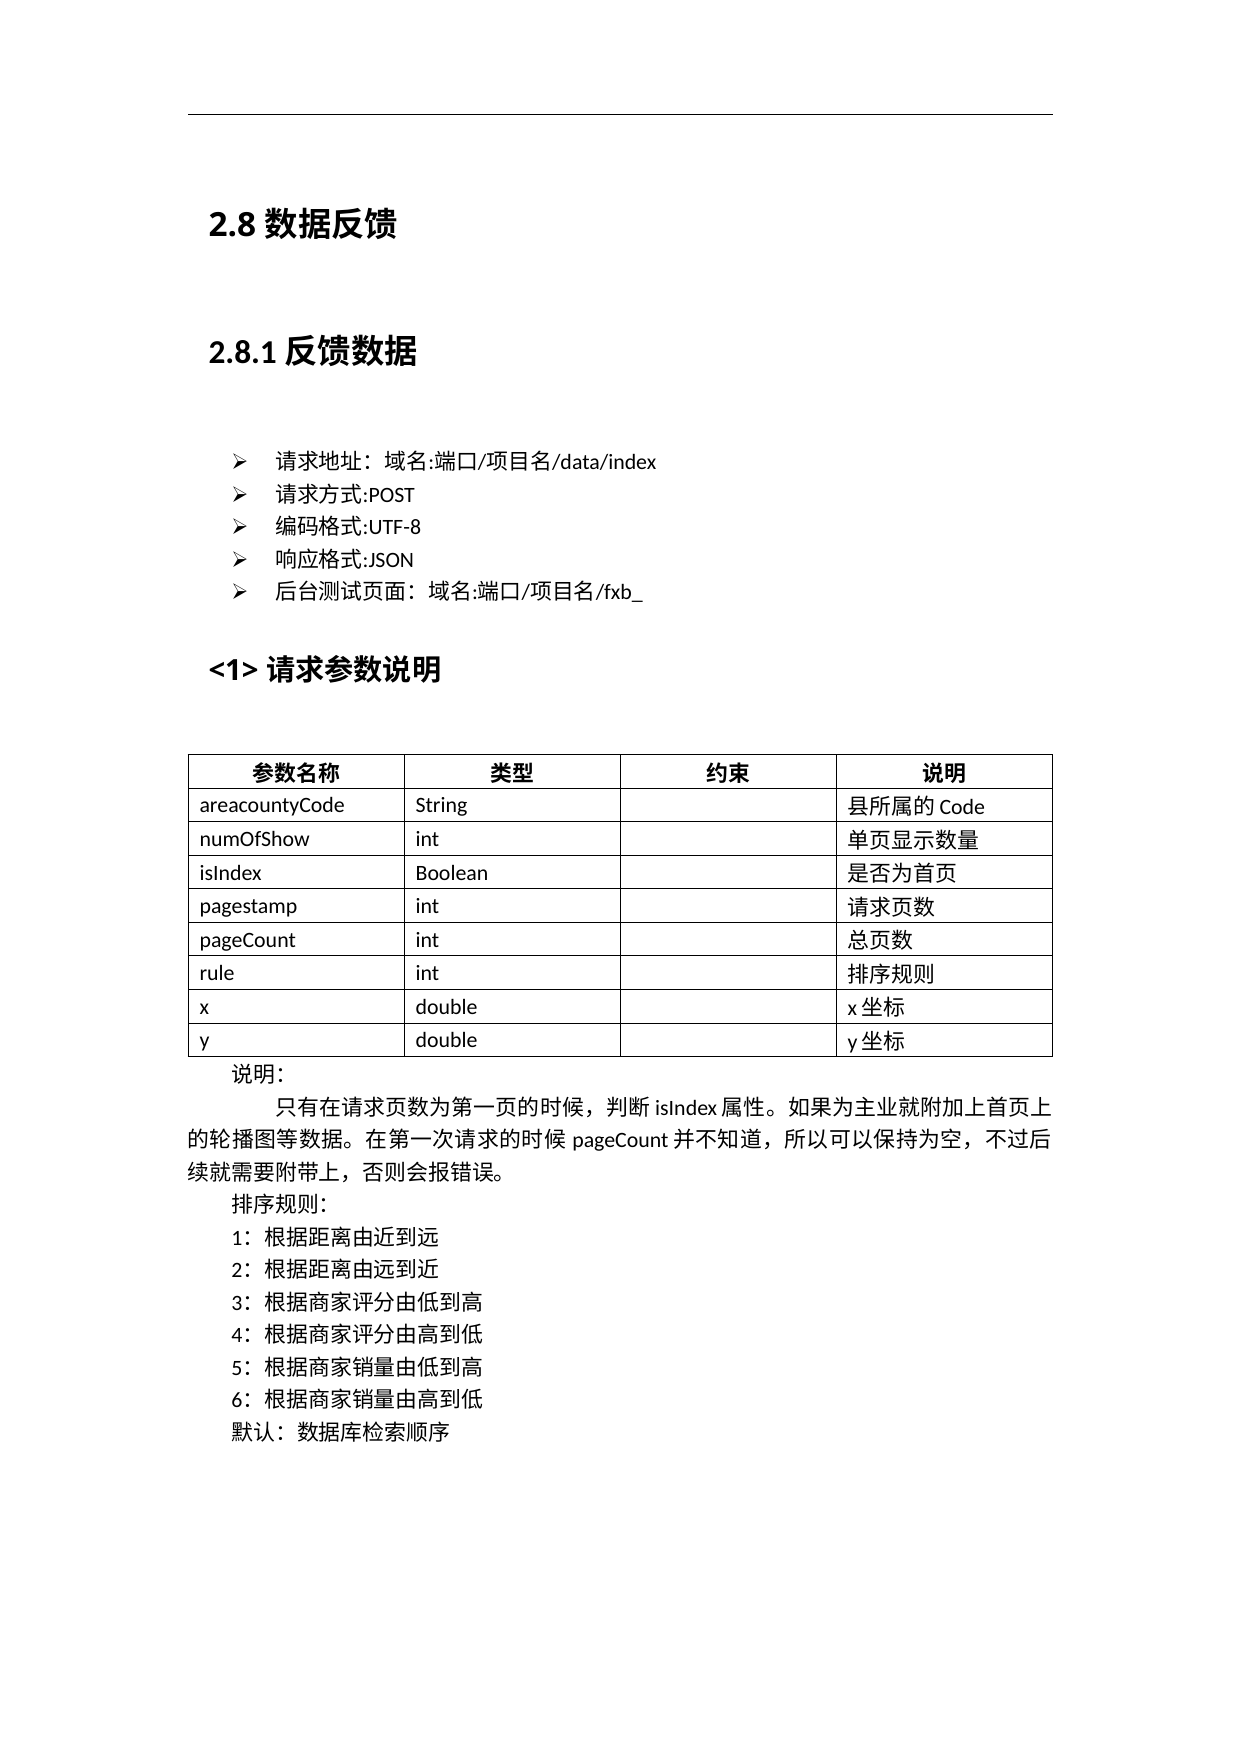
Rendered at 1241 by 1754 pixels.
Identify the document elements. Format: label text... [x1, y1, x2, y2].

table_cell [621, 1024, 836, 1056]
table_cell String [405, 789, 620, 821]
list 请求地址：域名:端口/项目名/data/index [231, 444, 1053, 476]
list 响应格式:JSON [231, 541, 1053, 574]
table_cell 单页显示数量 [837, 822, 1052, 855]
subtitle 2.8.1 反馈数据 [187, 316, 1053, 381]
table_cell 县所属的Code [837, 789, 1052, 821]
table_cell pageCount [189, 923, 404, 955]
table_cell [621, 856, 836, 888]
table_cell y坐标 [837, 1024, 1052, 1056]
text 2：根据距离由远到近 [187, 1252, 1053, 1284]
table_cell 请求页数 [837, 889, 1052, 922]
text 5：根据商家销量由低到高 [187, 1349, 1053, 1382]
table_cell [621, 990, 836, 1022]
table_header 类型 [405, 755, 620, 788]
text 说明： [187, 1057, 1053, 1089]
list 请求方式:POST [231, 476, 1053, 509]
table_cell [621, 956, 836, 989]
table_cell int [405, 923, 620, 955]
text 默认：数据库检索顺序 [187, 1414, 1053, 1447]
table_cell [621, 789, 836, 821]
table_cell Boolean [405, 856, 620, 888]
text 只有在请求页数为第一页的时候，判断isIndex属性。如果为主业就附加上首页上的轮播图等数据。在第一次请求的时候pageCount并不知道，所以可以保持为空，不过后续就需要附带上，否则会报错误。 [187, 1089, 1053, 1187]
table_cell [621, 822, 836, 855]
subtitle <1> 请求参数说明 [187, 635, 1053, 700]
list 编码格式:UTF-8 [231, 509, 1053, 541]
table_header 说明 [837, 755, 1052, 788]
table_cell areacountyCode [189, 789, 404, 821]
table_cell x坐标 [837, 990, 1052, 1022]
table_cell 是否为首页 [837, 856, 1052, 888]
table_cell int [405, 956, 620, 989]
table_cell isIndex [189, 856, 404, 888]
subtitle 2.8 数据反馈 [187, 189, 1053, 254]
table_cell int [405, 889, 620, 922]
table_cell 排序规则 [837, 956, 1052, 989]
text 3：根据商家评分由低到高 [187, 1284, 1053, 1317]
list 后台测试页面：域名:端口/项目名/fxb_ [231, 574, 1053, 606]
table_cell rule [189, 956, 404, 989]
table_cell int [405, 822, 620, 855]
text 排序规则： [187, 1187, 1053, 1219]
text 4：根据商家评分由高到低 [187, 1317, 1053, 1349]
table_cell x [189, 990, 404, 1022]
table_cell 总页数 [837, 923, 1052, 955]
table_cell pagestamp [189, 889, 404, 922]
table_header 参数名称 [189, 755, 404, 788]
table_cell numOfShow [189, 822, 404, 855]
table_cell [621, 923, 836, 955]
table_cell [621, 889, 836, 922]
text 6：根据商家销量由高到低 [187, 1382, 1053, 1414]
table_header 约束 [621, 755, 836, 788]
table_cell double [405, 990, 620, 1022]
text 1：根据距离由近到远 [187, 1219, 1053, 1252]
table_cell y [189, 1024, 404, 1056]
table_cell double [405, 1024, 620, 1056]
